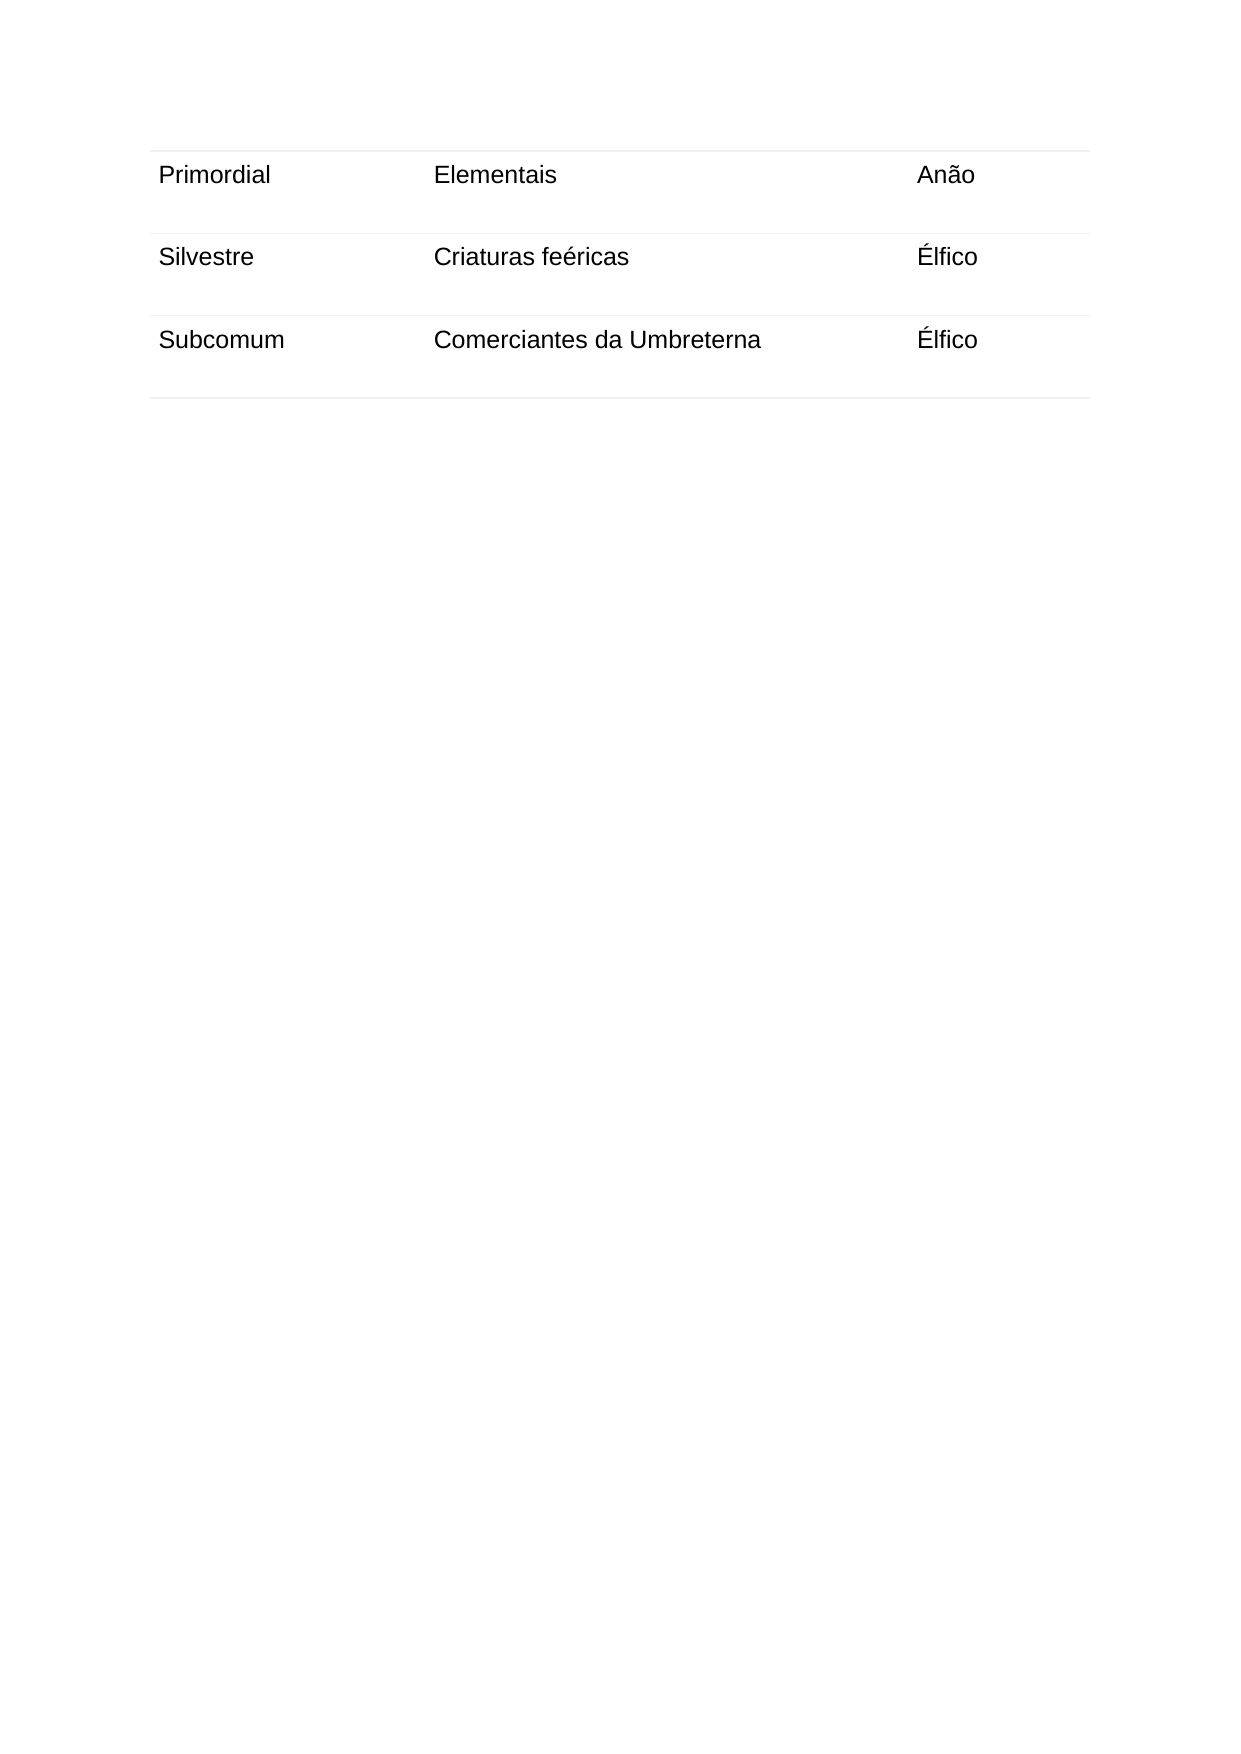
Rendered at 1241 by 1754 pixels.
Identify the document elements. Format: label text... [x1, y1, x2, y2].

table_cell Primordial [150, 152, 425, 232]
table_cell Criaturas feéricas [425, 234, 908, 315]
table_cell Anão [909, 152, 1090, 232]
table_cell Élfico [909, 234, 1090, 315]
table_cell Élfico [909, 316, 1090, 397]
table_cell Subcomum [150, 316, 425, 397]
table_cell Silvestre [150, 234, 425, 315]
table_cell Elementais [425, 152, 908, 232]
table_cell Comerciantes da Umbreterna [425, 316, 908, 397]
